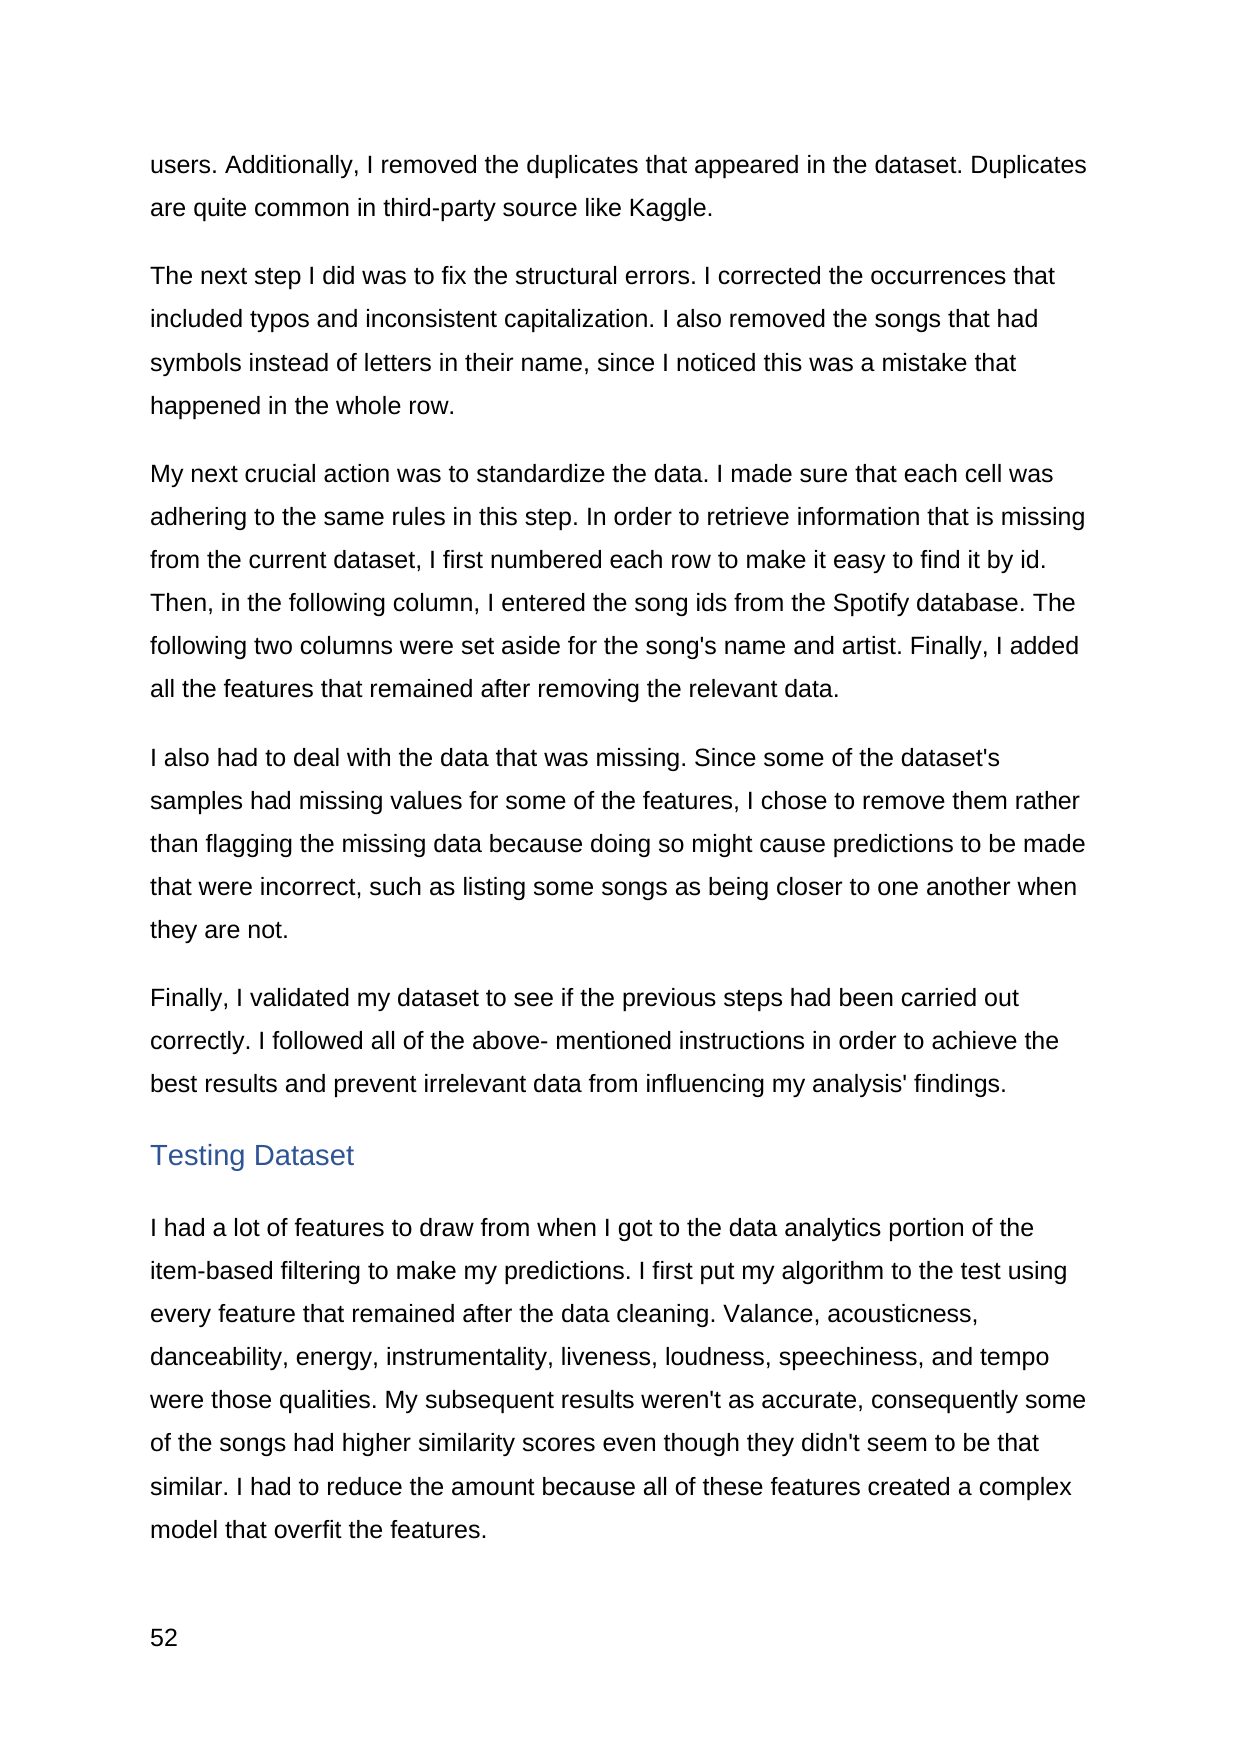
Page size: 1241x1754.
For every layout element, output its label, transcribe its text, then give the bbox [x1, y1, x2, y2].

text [150, 150, 1090, 222]
text Finally, I validated my dataset to see if the previous steps had been carried out correctly. I followed all of the above- mentioned instructions in order to achieve the best results and prevent irrelevant data from influencing my analysis' findings. [150, 983, 1090, 1098]
text My next crucial action was to standardize the data. I made sure that each cell was adhering to the same rules in this step. In order to retrieve information that is missing from the current dataset, I first numbered each row to make it easy to find it by id. Then, in the following column, I entered the song ids from the Spotify database. The following two columns were set aside for the song's name and artist. Finally, I added all the features that remained after removing the relevant data. [150, 459, 1090, 703]
text The next step I did was to fix the structural errors. I corrected the occurrences that included typos and inconsistent capitalization. I also removed the songs that had symbols instead of letters in their name, since I noticed this was a mistake that happened in the whole row. [150, 261, 1090, 419]
text I also had to deal with the data that was missing. Since some of the dataset's samples had missing values for some of the features, I chose to remove them rather than flagging the missing data because doing so might cause predictions to be made that were incorrect, such as listing some songs as being closer to one another when they are not. [150, 742, 1090, 944]
text I had a lot of features to draw from when I got to the data analytics portion of the item-based filtering to make my predictions. I first put my algorithm to the test using every feature that remained after the data cleaning. Valance, acousticness, danceability, energy, instrumentality, liveness, loudness, speechiness, and tempo were those qualities. My subsequent results weren't as accurate, consequently some of the songs had higher similarity scores even though they didn't seem to be that similar. I had to reduce the amount because all of these features created a complex model that overfit the features. [150, 1213, 1090, 1543]
subtitle Testing Dataset [150, 1137, 1090, 1171]
